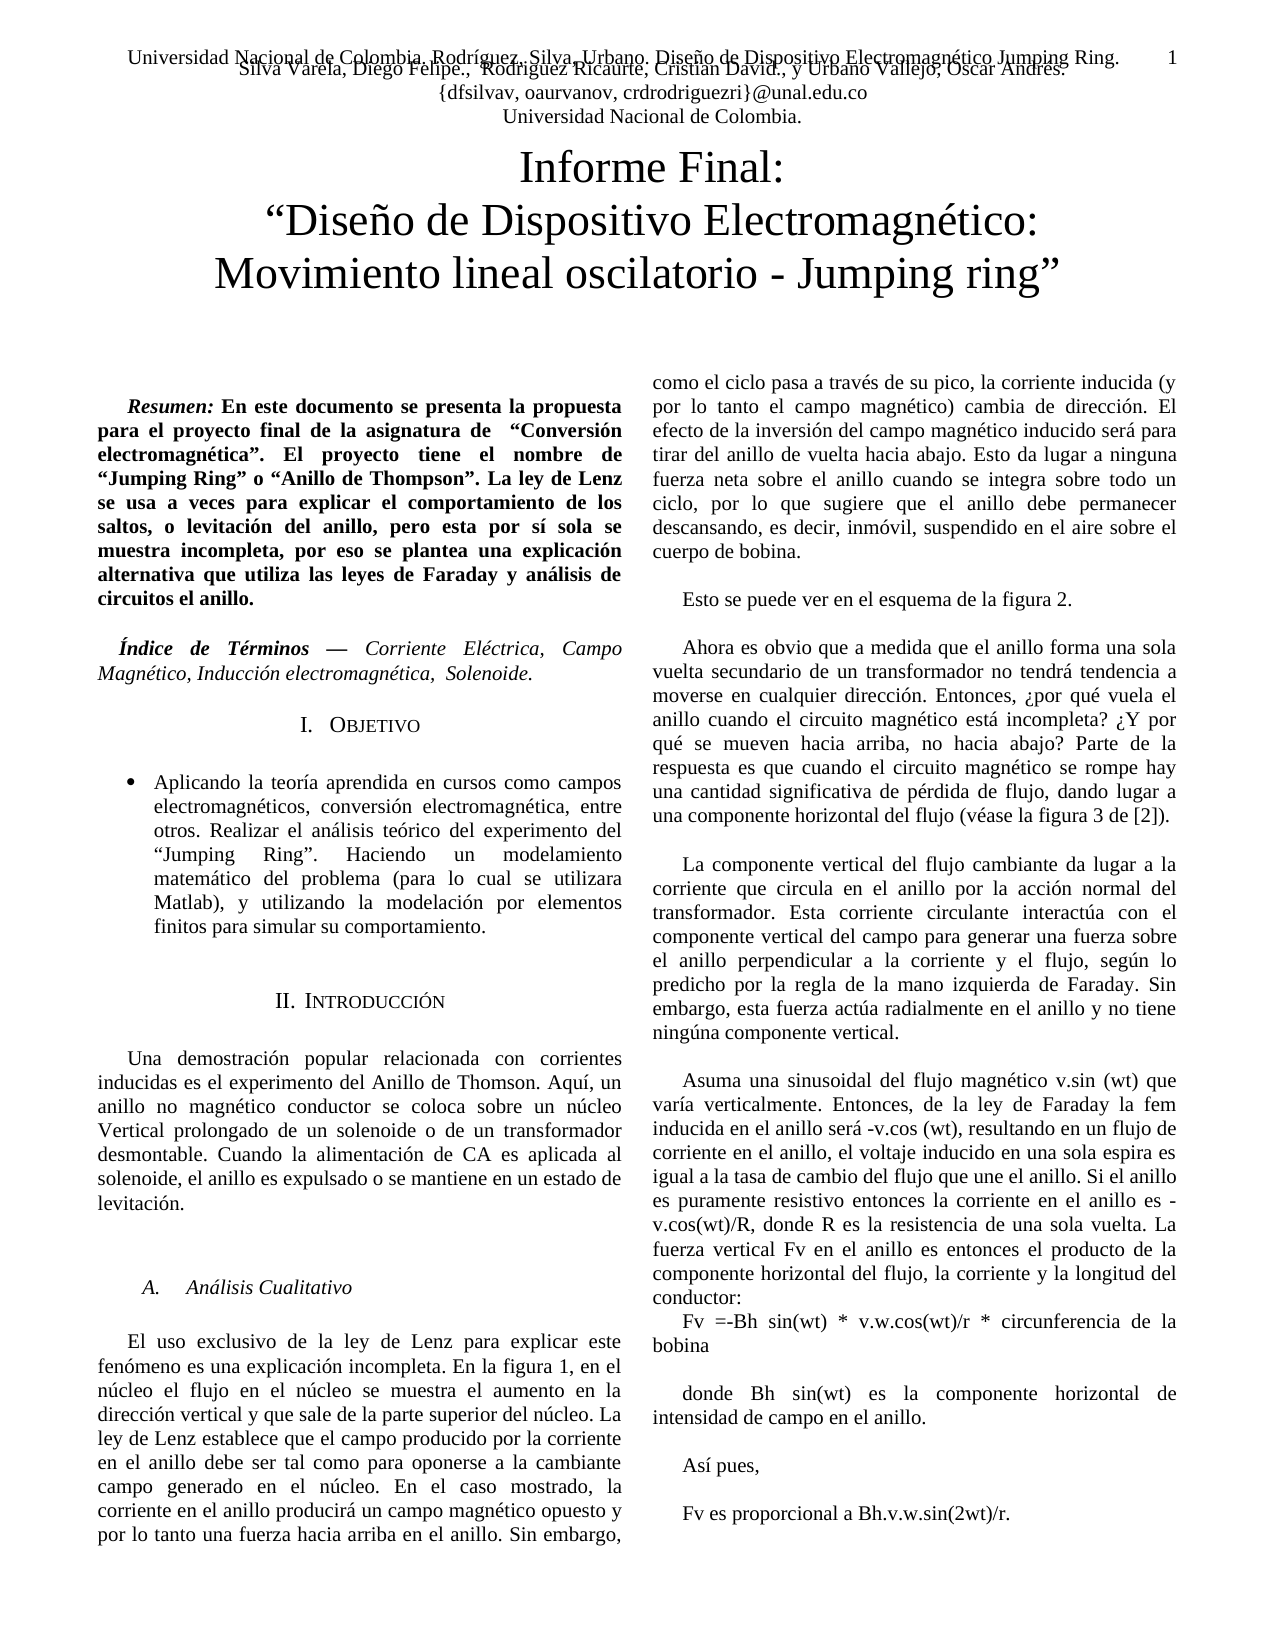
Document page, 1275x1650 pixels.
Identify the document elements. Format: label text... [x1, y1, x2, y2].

text Así pues, [652, 1453, 1177, 1477]
text Fv =-Bh sin(wt) * v.w.cos(wt)/r * circunferencia de la bobina [652, 1309, 1177, 1357]
subtitle Análisis Cualitativo [112, 1275, 622, 1299]
text Una demostración popular relacionada con corrientes inducidas es el experimento del Anillo de Thomson. Aquí, un anillo no magnético conductor se coloca sobre un núcleo Vertical prolongado de un solenoide o de un transformador desmontable. Cuando la alimentación de CA es aplicada al solenoide, el anillo es expulsado o se mantiene en un estado de levitación. [97, 1046, 622, 1214]
text Índice de Términos — Corriente Eléctrica, Campo Magnético, Inducción electromagnética, Solenoide. [97, 636, 622, 685]
text Informe Final: [150, 140, 1125, 193]
text “Diseño de Dispositivo Electromagnético: Movimiento lineal oscilatorio - Jumping ring” [150, 193, 1125, 298]
text {dfsilvav, oaurvanov, crdrodriguezri}@unal.edu.co [165, 80, 1110, 104]
text Fv es proporcional a Bh.v.w.sin(2wt)/r. [652, 1501, 1177, 1525]
text La componente vertical del flujo cambiante da lugar a la corriente que circula en el anillo por la acción normal del transformador. Esta corriente circulante interactúa con el componente vertical del campo para generar una fuerza sobre el anillo perpendicular a la corriente y el flujo, según lo predicho por la regla de la mano izquierda de Faraday. Sin embargo, esta fuerza actúa radialmente en el anillo y no tiene ningúna componente vertical. [652, 851, 1177, 1044]
text El uso exclusivo de la ley de Lenz para explicar este fenómeno es una explicación incompleta. En la figura 1, en el núcleo el flujo en el núcleo se muestra el aumento en la dirección vertical y que sale de la parte superior del núcleo. La ley de Lenz establece que el campo producido por la corriente en el anillo debe ser tal como para oponerse a la cambiante campo generado en el núcleo. En el caso mostrado, la corriente en el anillo producirá un campo magnético opuesto y por lo tanto una fuerza hacia arriba en el anillo. Sin embargo, como el ciclo pasa a través de su pico, la corriente inducida (y por lo tanto el campo magnético) cambia de dirección. El efecto de la inversión del campo magnético inducido será para tirar del anillo de vuelta hacia abajo. Esto da lugar a ninguna fuerza neta sobre el anillo cuando se integra sobre todo un ciclo, por lo que sugiere que el anillo debe permanecer descansando, es decir, inmóvil, suspendido en el aire sobre el cuerpo de bobina. [97, 1329, 622, 1546]
text Asuma una sinusoidal del flujo magnético v.sin (wt) que varía verticalmente. Entonces, de la ley de Faraday la fem inducida en el anillo será -v.cos (wt), resultando en un flujo de corriente en el anillo, el voltaje inducido en una sola espira es igual a la tasa de cambio del flujo que une el anillo. Si el anillo es puramente resistivo entonces la corriente en el anillo es -v.cos(wt)/R, donde R es la resistencia de una sola vuelta. La fuerza vertical Fv en el anillo es entonces el producto de la componente horizontal del flujo, la corriente y la longitud del conductor: [652, 1068, 1177, 1309]
text Resumen: En este documento se presenta la propuesta para el proyecto final de la asignatura de “Conversión electromagnética”. El proyecto tiene el nombre de “Jumping Ring” o “Anillo de Thompson”. La ley de Lenz se usa a veces para explicar el comportamiento de los saltos, o levitación del anillo, pero esta por sí sola se muestra incompleta, por eso se plantea una explicación alternativa que utiliza las leyes de Faraday y análisis de circuitos el anillo. [97, 394, 622, 610]
subtitle Objetivo [97, 711, 622, 737]
text donde Bh sin(wt) es la componente horizontal de intensidad de campo en el anillo. [652, 1381, 1177, 1429]
text Ahora es obvio que a medida que el anillo forma una sola vuelta secundario de un transformador no tendrá tendencia a moverse en cualquier dirección. Entonces, ¿por qué vuela el anillo cuando el circuito magnético está incompleta? ¿Y por qué se mueven hacia arriba, no hacia abajo? Parte de la respuesta es que cuando el circuito magnético se rompe hay una cantidad significativa de pérdida de flujo, dando lugar a una componente horizontal del flujo (véase la figura 3 de [2]). [652, 635, 1177, 827]
text El uso exclusivo de la ley de Lenz para explicar este fenómeno es una explicación incompleta. En la figura 1, en el núcleo el flujo en el núcleo se muestra el aumento en la dirección vertical y que sale de la parte superior del núcleo. La ley de Lenz establece que el campo producido por la corriente en el anillo debe ser tal como para oponerse a la cambiante campo generado en el núcleo. En el caso mostrado, la corriente en el anillo producirá un campo magnético opuesto y por lo tanto una fuerza hacia arriba en el anillo. Sin embargo, como el ciclo pasa a través de su pico, la corriente inducida (y por lo tanto el campo magnético) cambia de dirección. El efecto de la inversión del campo magnético inducido será para tirar del anillo de vuelta hacia abajo. Esto da lugar a ninguna fuerza neta sobre el anillo cuando se integra sobre todo un ciclo, por lo que sugiere que el anillo debe permanecer descansando, es decir, inmóvil, suspendido en el aire sobre el cuerpo de bobina. [652, 117, 1177, 563]
list Aplicando la teoría aprendida en cursos como campos electromagnéticos, conversión electromagnética, entre otros. Realizar el análisis teórico del experimento del “Jumping Ring”. Haciendo un modelamiento matemático del problema (para lo cual se utilizara Matlab), y utilizando la modelación por elementos finitos para simular su comportamiento. [127, 770, 622, 938]
subtitle Introducción [97, 987, 622, 1014]
text Universidad Nacional de Colombia. [165, 104, 1110, 128]
text Esto se puede ver en el esquema de la figura 2. [652, 587, 1177, 611]
text Silva Varela, Diego Felipe., Rodriguez Ricaurte, Cristian David., y Urbano Vallejo, Oscar Andrés. [165, 56, 1110, 80]
